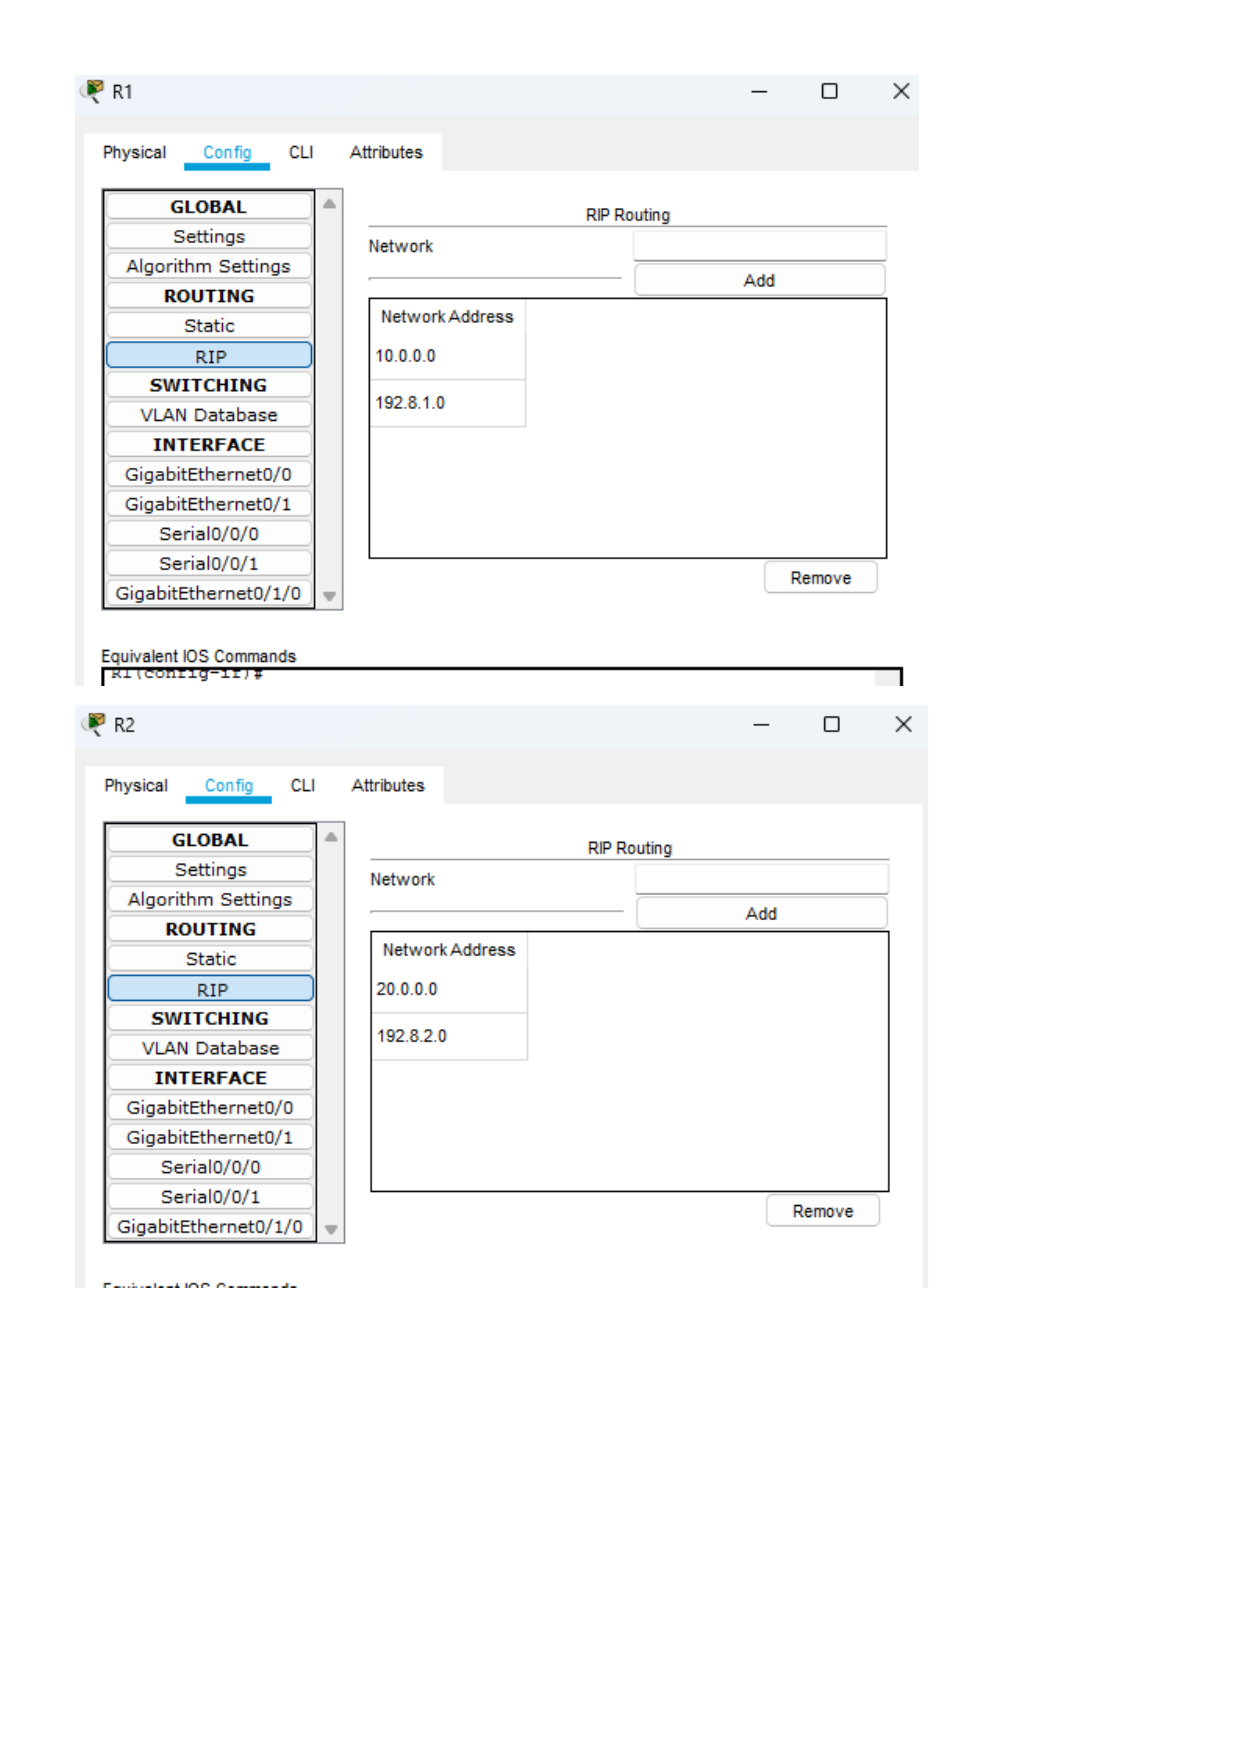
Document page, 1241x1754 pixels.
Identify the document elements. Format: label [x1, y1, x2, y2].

picture [75, 705, 929, 1288]
picture [75, 75, 919, 686]
